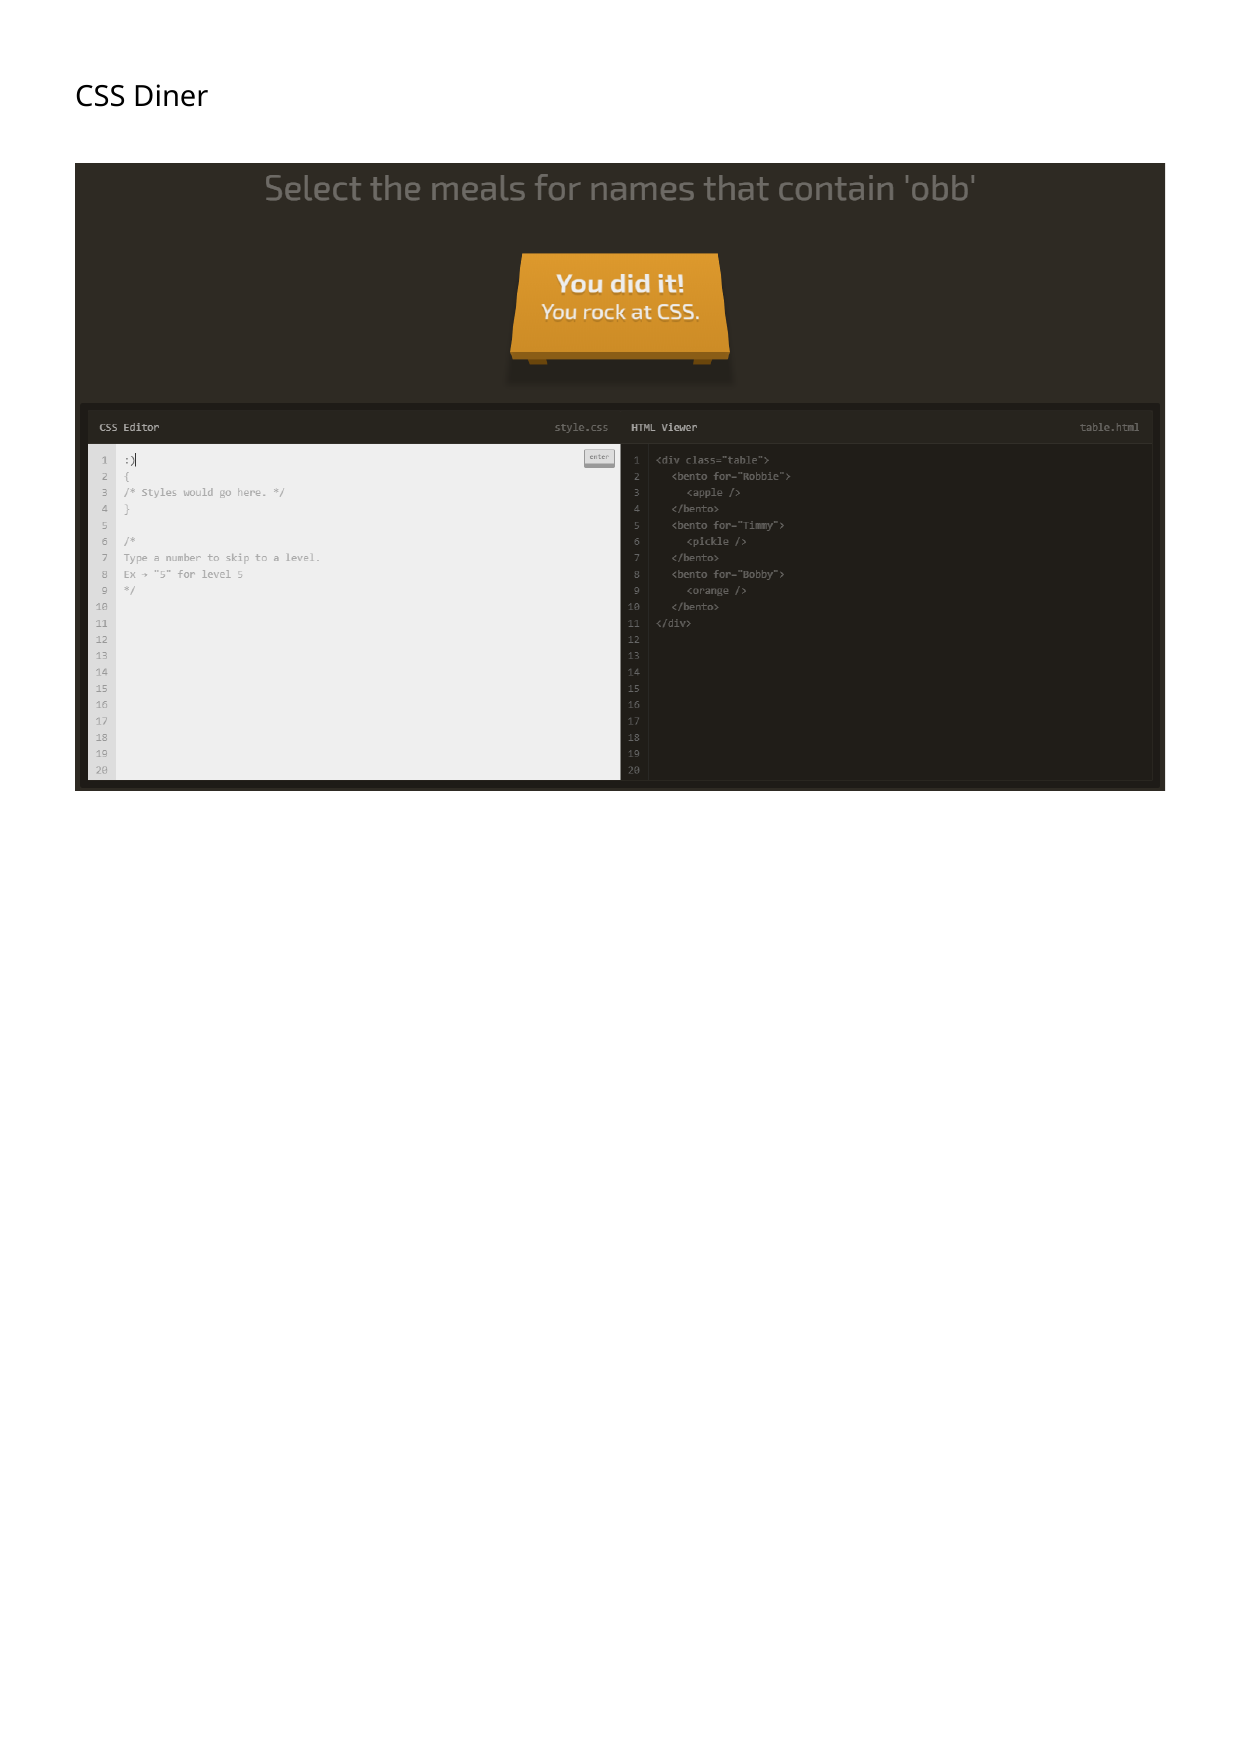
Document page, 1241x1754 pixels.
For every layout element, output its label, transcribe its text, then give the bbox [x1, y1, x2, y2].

picture [75, 163, 1166, 791]
text CSS Diner [75, 75, 1165, 115]
